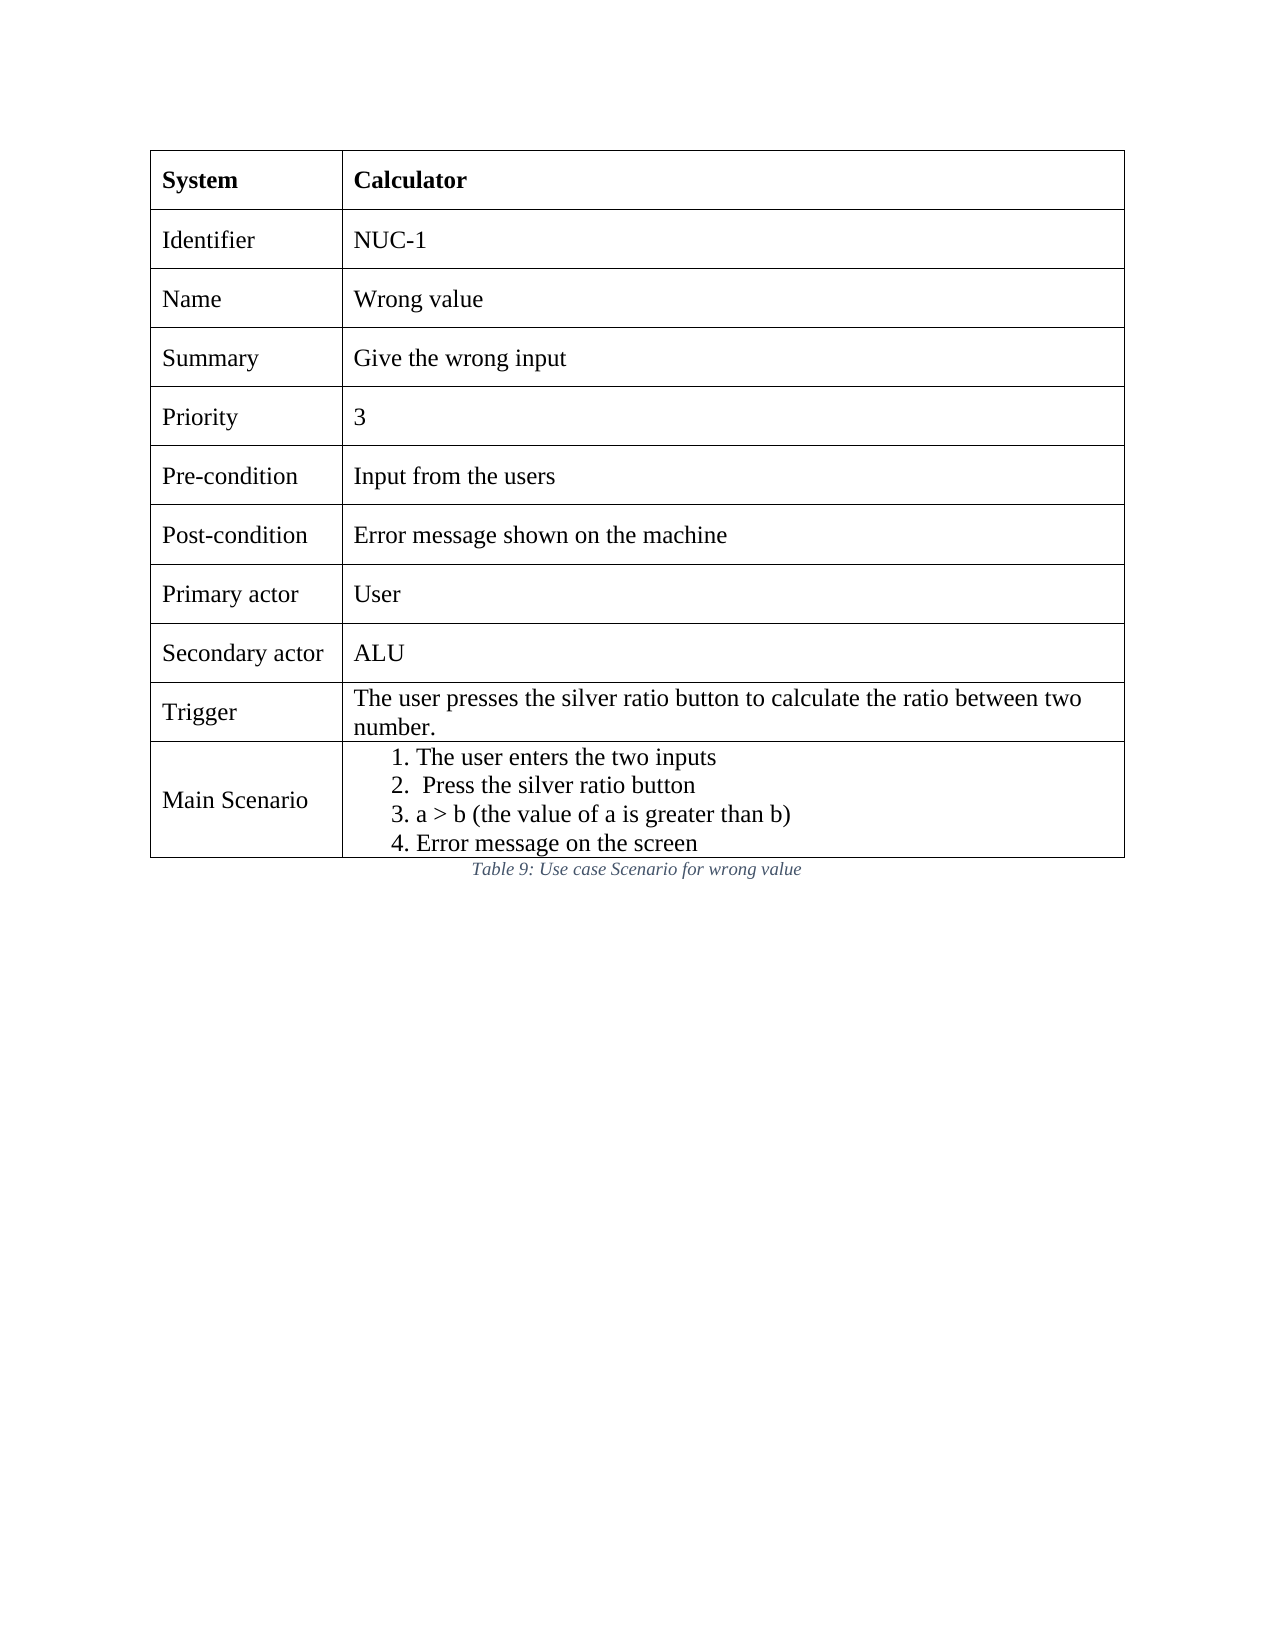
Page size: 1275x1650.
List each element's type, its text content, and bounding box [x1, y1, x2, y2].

table_cell 1. The user enters the two inputs 2. Press the silver ratio button 3. a > b (the value of a is greater than b) 4. Error message on the screen [343, 742, 1124, 857]
table_cell Summary [151, 328, 342, 386]
table_cell Priority [151, 387, 342, 445]
table_cell Main Scenario [151, 742, 342, 857]
table_cell Post-condition [151, 505, 342, 563]
table_cell Error message shown on the machine [343, 505, 1124, 563]
table_cell Pre-condition [151, 446, 342, 504]
table_cell NUC-1 [343, 210, 1124, 268]
table_header System [151, 151, 342, 209]
table_cell 3 [343, 387, 1124, 445]
table_cell ALU [343, 624, 1124, 682]
table_header Calculator [343, 151, 1124, 209]
table_cell User [343, 565, 1124, 622]
table_cell Identifier [151, 210, 342, 268]
table_cell Name [151, 269, 342, 327]
table_cell Wrong value [343, 269, 1124, 327]
table_cell Trigger [151, 683, 342, 741]
table_cell Give the wrong input [343, 328, 1124, 386]
text Table 9: Use case Scenario for wrong value [150, 858, 1125, 879]
table_cell Primary actor [151, 565, 342, 622]
table_cell The user presses the silver ratio button to calculate the ratio between two number. [343, 683, 1124, 741]
table_cell Secondary actor [151, 624, 342, 682]
table_cell Input from the users [343, 446, 1124, 504]
